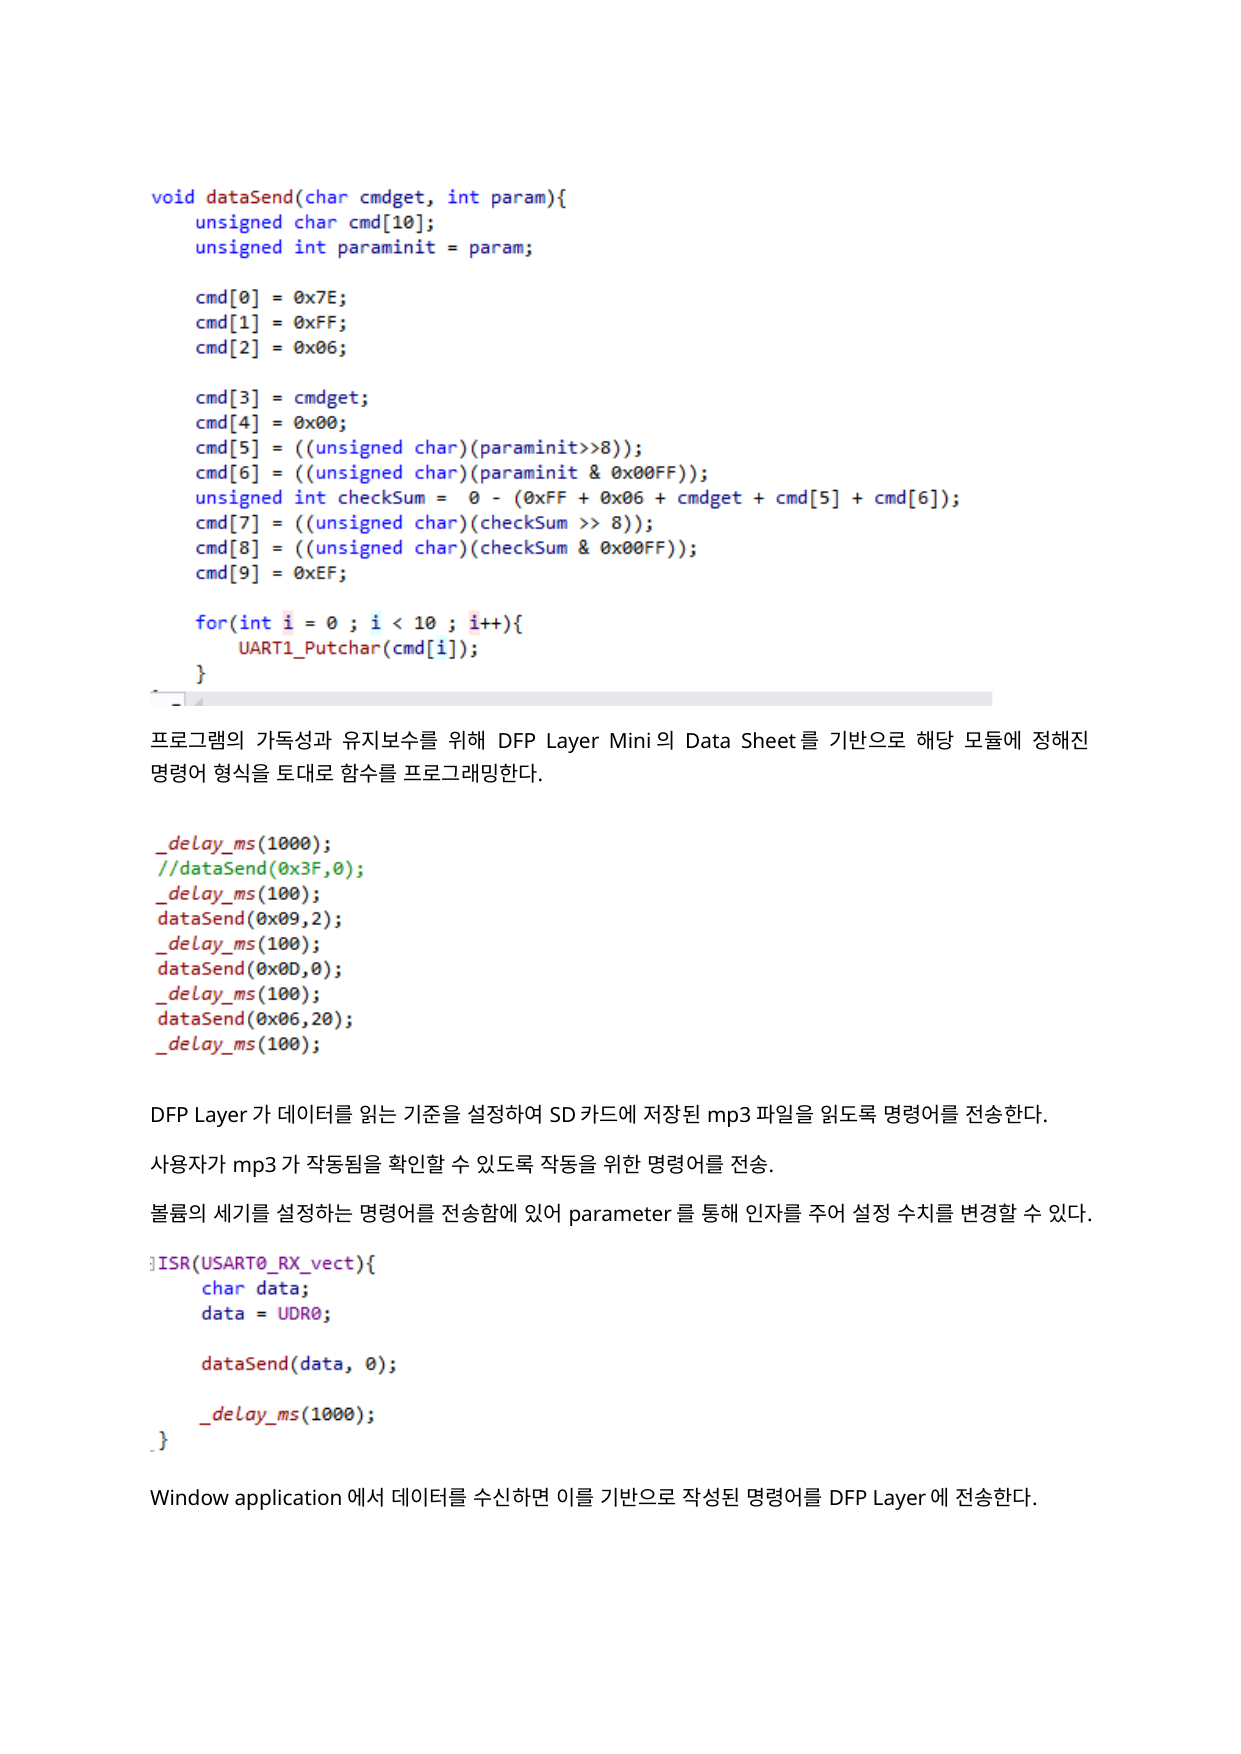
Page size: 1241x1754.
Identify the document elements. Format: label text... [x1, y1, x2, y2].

text 사용자가 mp3가 작동됨을 확인할 수 있도록 작동을 위한 명령어를 전송. [150, 1148, 1090, 1178]
text DFP Layer가 데이터를 읽는 기준을 설정하여 SD카드에 저장된 mp3 파일을 읽도록 명령어를 전송한다. [150, 1099, 1090, 1129]
picture [150, 806, 477, 1080]
text Window application에서 데이터를 수신하면 이를 기반으로 작성된 명령어를 DFP Layer에 전송한다. [150, 1481, 1090, 1512]
picture [150, 177, 993, 706]
text 볼륨의 세기를 설정하는 명령어를 전송함에 있어 parameter를 통해 인자를 주어 설정 수치를 변경할 수 있다. [150, 1197, 1090, 1228]
picture [150, 1246, 447, 1463]
text 프로그램의 가독성과 유지보수를 위해 DFP Layer Mini의 Data Sheet를 기반으로 해당 모듈에 정해진 명령어 형식을 토대로 함수를 프로그래밍한다. [150, 724, 1090, 787]
